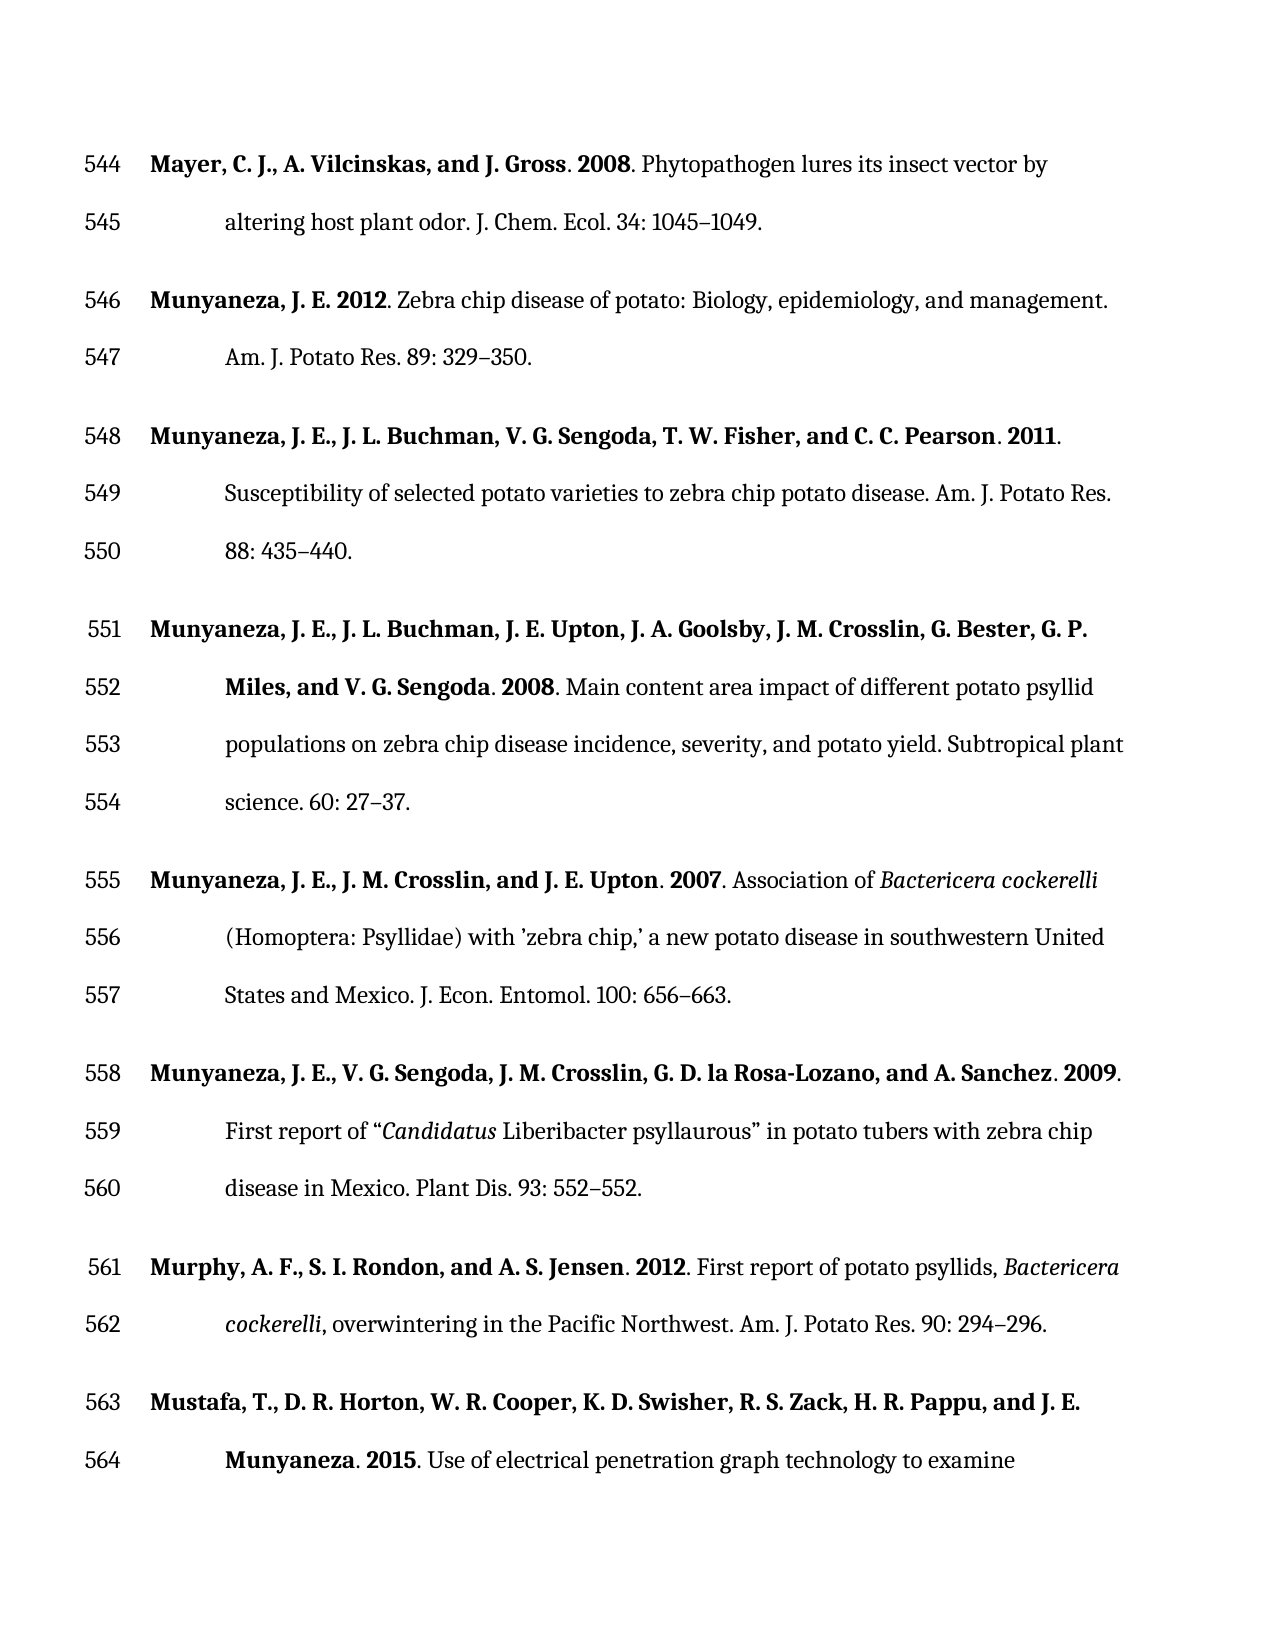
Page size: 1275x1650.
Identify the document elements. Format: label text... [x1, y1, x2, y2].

text Murphy, A. F., S. I. Rondon, and A. S. Jensen. 2012. First report of potato psyllids, Bactericera cockerelli, overwintering in the Pacific Northwest. Am. J. Potato Res. 90: 294–296. [150, 1252, 1125, 1339]
text Mayer, C. J., A. Vilcinskas, and J. Gross. 2008. Phytopathogen lures its insect vector by altering host plant odor. J. Chem. Ecol. 34: 1045–1049. [150, 150, 1125, 236]
text Munyaneza, J. E., J. L. Buchman, J. E. Upton, J. A. Goolsby, J. M. Crosslin, G. Bester, G. P. Miles, and V. G. Sengoda. 2008. Main content area impact of different potato psyllid populations on zebra chip disease incidence, severity, and potato yield. Subtropical plant science. 60: 27–37. [150, 615, 1125, 816]
text Munyaneza, J. E., V. G. Sengoda, J. M. Crosslin, G. D. la Rosa-Lozano, and A. Sanchez. 2009. First report of “Candidatus Liberibacter psyllaurous” in potato tubers with zebra chip disease in Mexico. Plant Dis. 93: 552–552. [150, 1059, 1125, 1203]
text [150, 1388, 1125, 1474]
text Munyaneza, J. E., J. L. Buchman, V. G. Sengoda, T. W. Fisher, and C. C. Pearson. 2011. Susceptibility of selected potato varieties to zebra chip potato disease. Am. J. Potato Res. 88: 435–440. [150, 422, 1125, 565]
text Munyaneza, J. E. 2012. Zebra chip disease of potato: Biology, epidemiology, and management. Am. J. Potato Res. 89: 329–350. [150, 286, 1125, 372]
text Munyaneza, J. E., J. M. Crosslin, and J. E. Upton. 2007. Association of Bactericera cockerelli (Homoptera: Psyllidae) with ’zebra chip,’ a new potato disease in southwestern United States and Mexico. J. Econ. Entomol. 100: 656–663. [150, 866, 1125, 1009]
